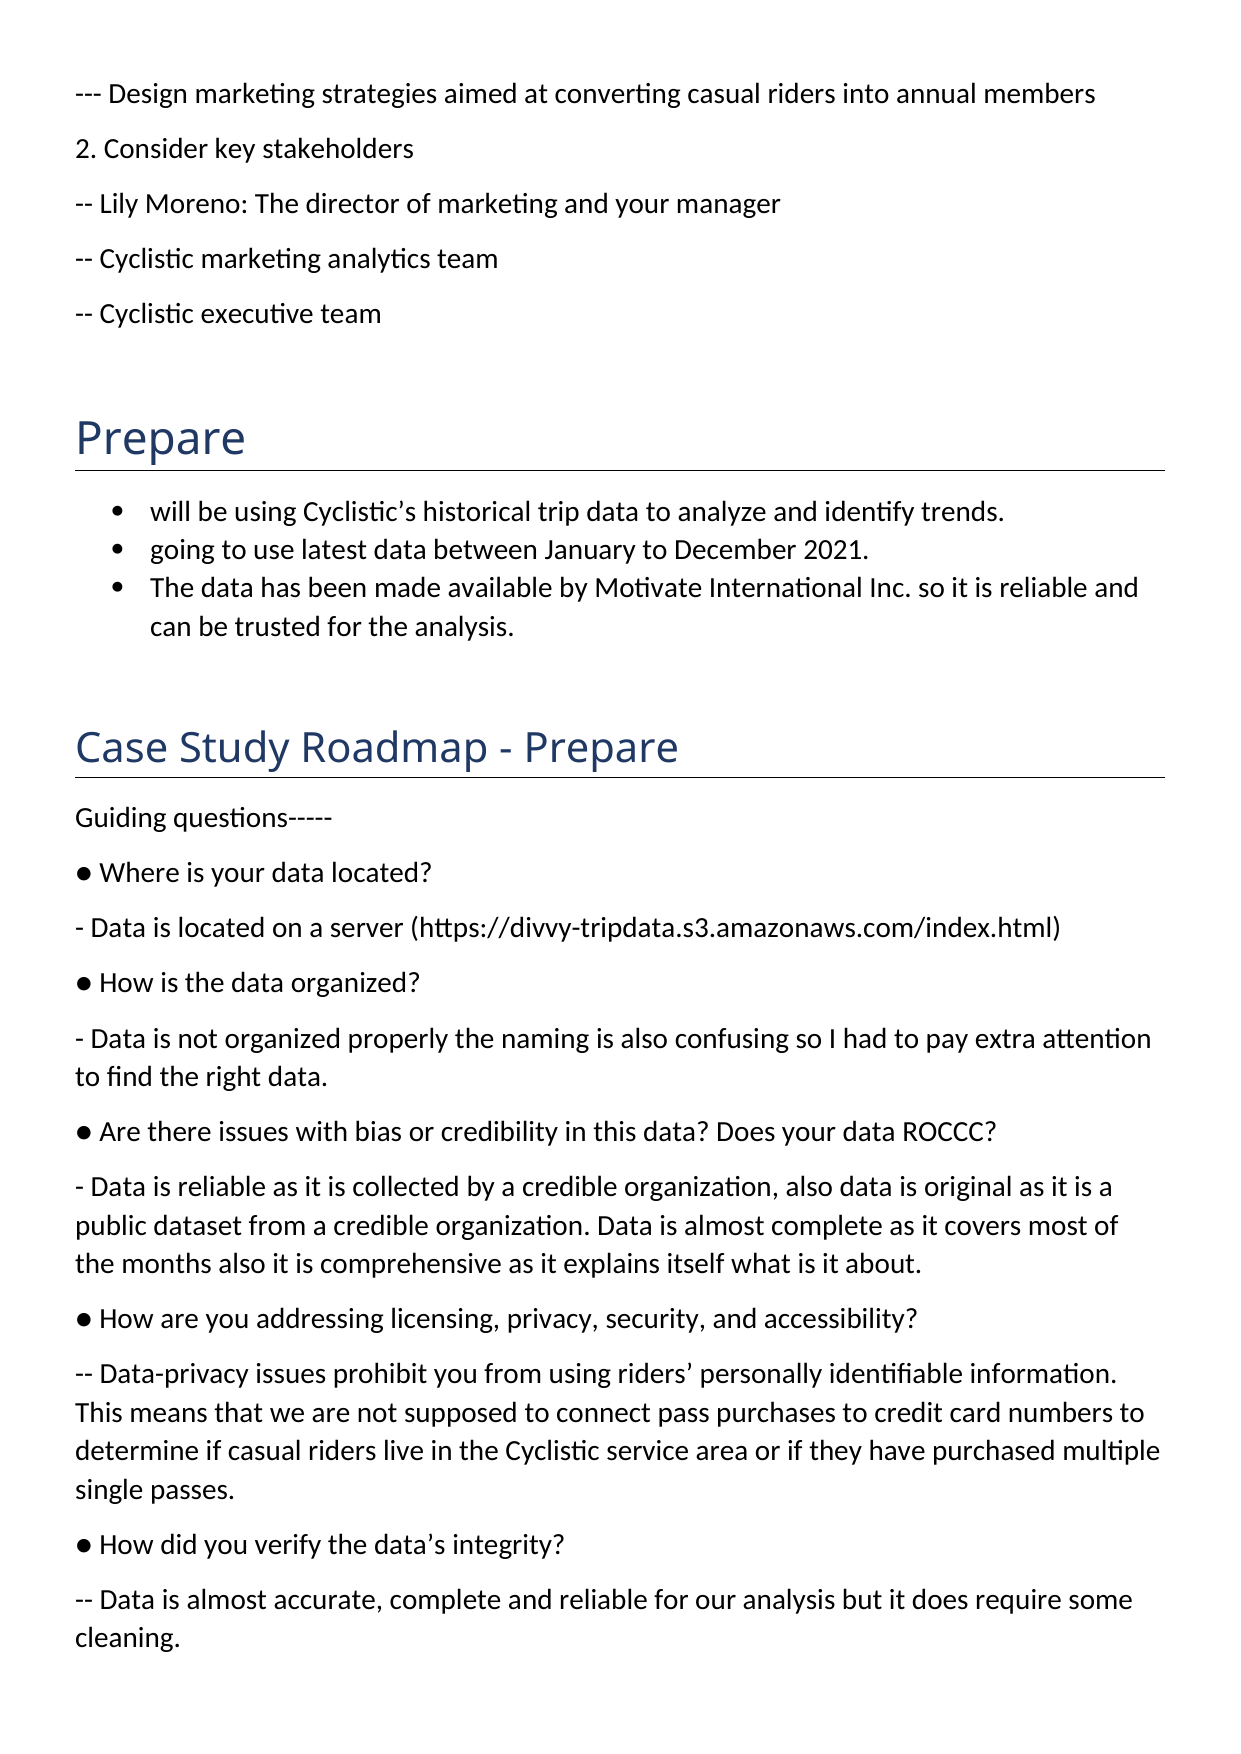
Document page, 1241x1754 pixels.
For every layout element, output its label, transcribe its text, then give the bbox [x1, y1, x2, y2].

list The data has been made available by Motivate International Inc. so it is reliable and can be trusted for the analysis. [112, 569, 1165, 644]
text ● Are there issues with bias or credibility in this data? Does your data ROCCC? [75, 1113, 1165, 1149]
text --- Design marketing strategies aimed at converting casual riders into annual members [75, 75, 1165, 111]
text -- Cyclistic executive team [75, 295, 1165, 331]
text ● How is the data organized? [75, 964, 1165, 1000]
text -- Cyclistic marketing analytics team [75, 240, 1165, 276]
text -- Data is almost accurate, complete and reliable for our analysis but it does require some cleaning. [75, 1581, 1165, 1655]
text - Data is not organized properly the naming is also confusing so I had to pay extra attention to find the right data. [75, 1020, 1165, 1094]
text ● How are you addressing licensing, privacy, security, and accessibility? [75, 1300, 1165, 1336]
text Case Study Roadmap - Prepare [75, 718, 1165, 777]
text Prepare [75, 406, 1165, 470]
text -- Lily Moreno: The director of marketing and your manager [75, 185, 1165, 221]
list going to use latest data between January to December 2021. [112, 531, 1165, 567]
text ● How did you verify the data’s integrity? [75, 1526, 1165, 1561]
text ● Where is your data located? [75, 854, 1165, 890]
text Guiding questions----- [75, 799, 1165, 835]
text - Data is located on a server (https://divvy-tripdata.s3.amazonaws.com/index.html) [75, 909, 1165, 945]
list will be using Cyclistic’s historical trip data to analyze and identify trends. [112, 493, 1165, 528]
text - Data is reliable as it is collected by a credible organization, also data is original as it is a public dataset from a credible organization. Data is almost complete as it covers most of the months also it is comprehensive as it explains itself what is it about. [75, 1168, 1165, 1281]
text 2. Consider key stakeholders [75, 130, 1165, 166]
